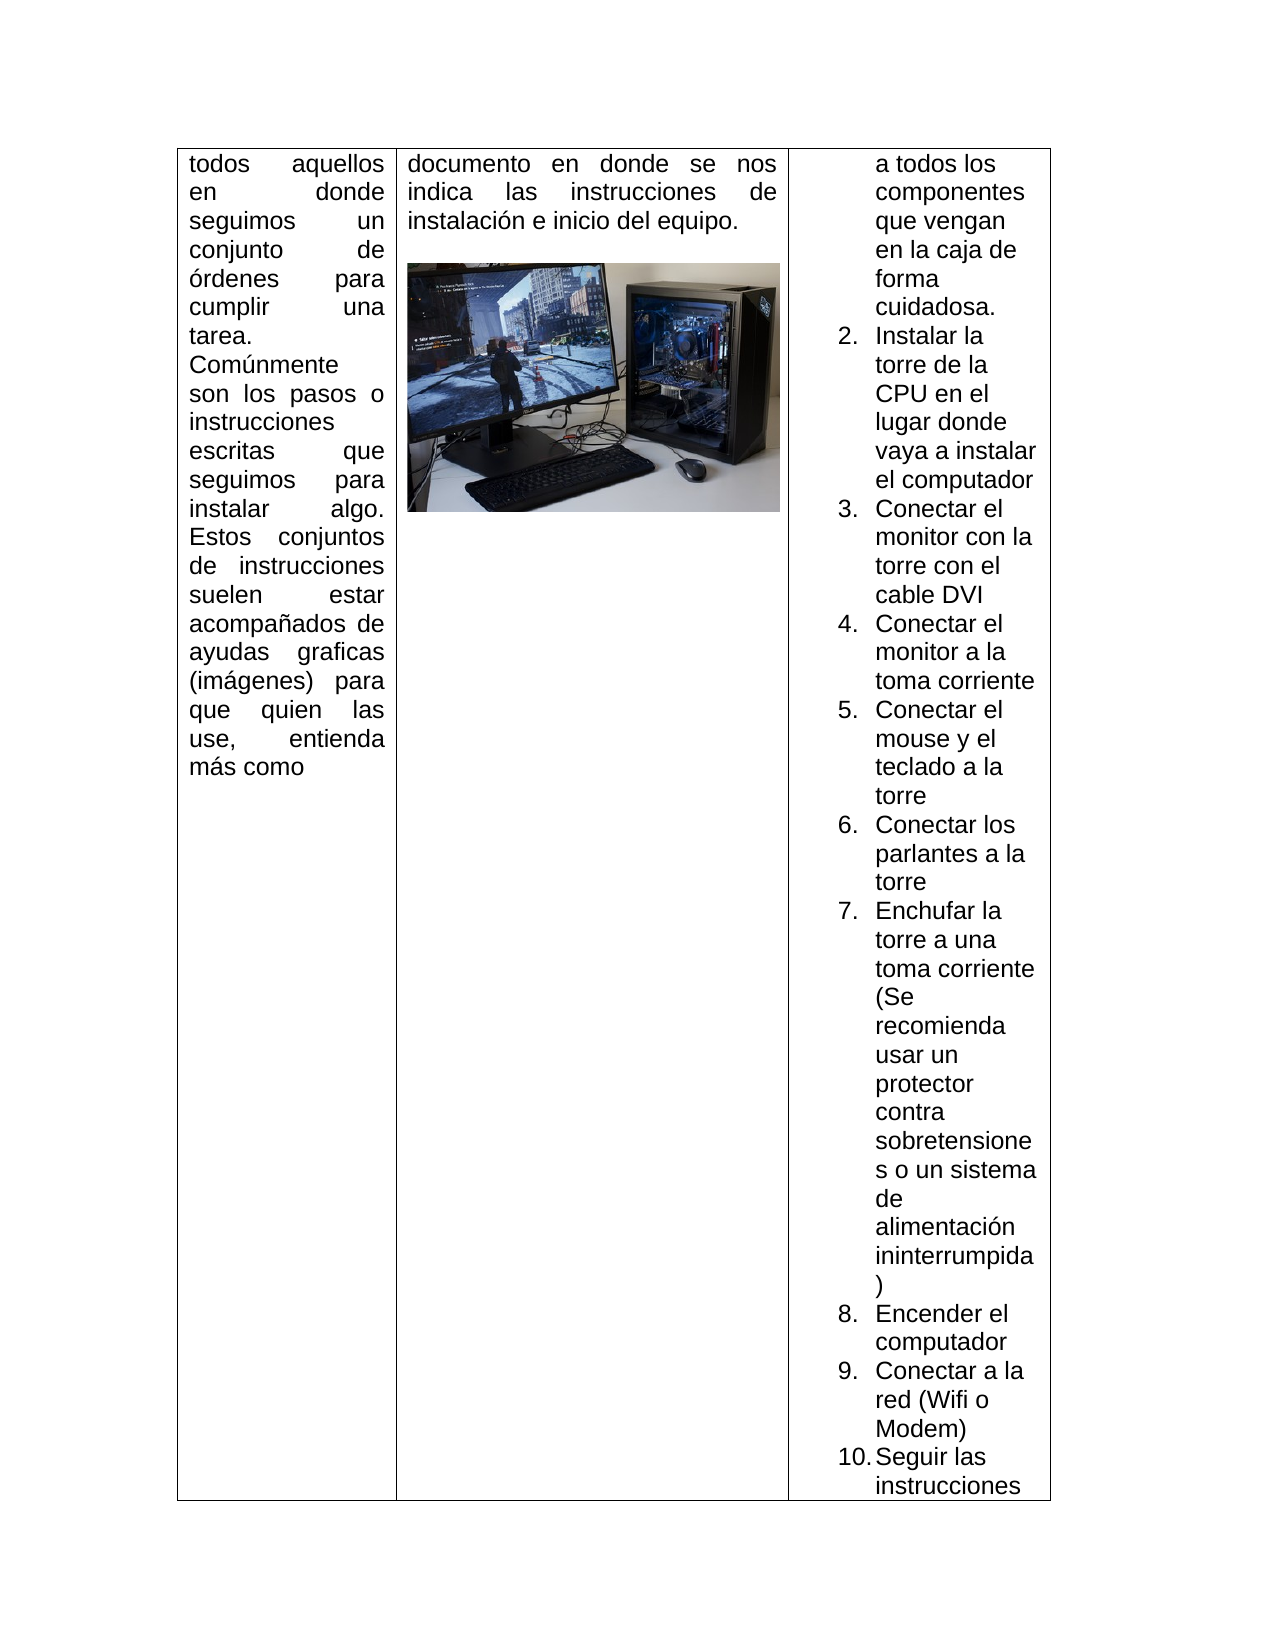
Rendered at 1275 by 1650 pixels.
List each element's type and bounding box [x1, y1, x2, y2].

table_cell [789, 149, 1050, 1500]
picture [407, 263, 780, 512]
table_cell [178, 149, 396, 1500]
table_cell [397, 149, 788, 1500]
